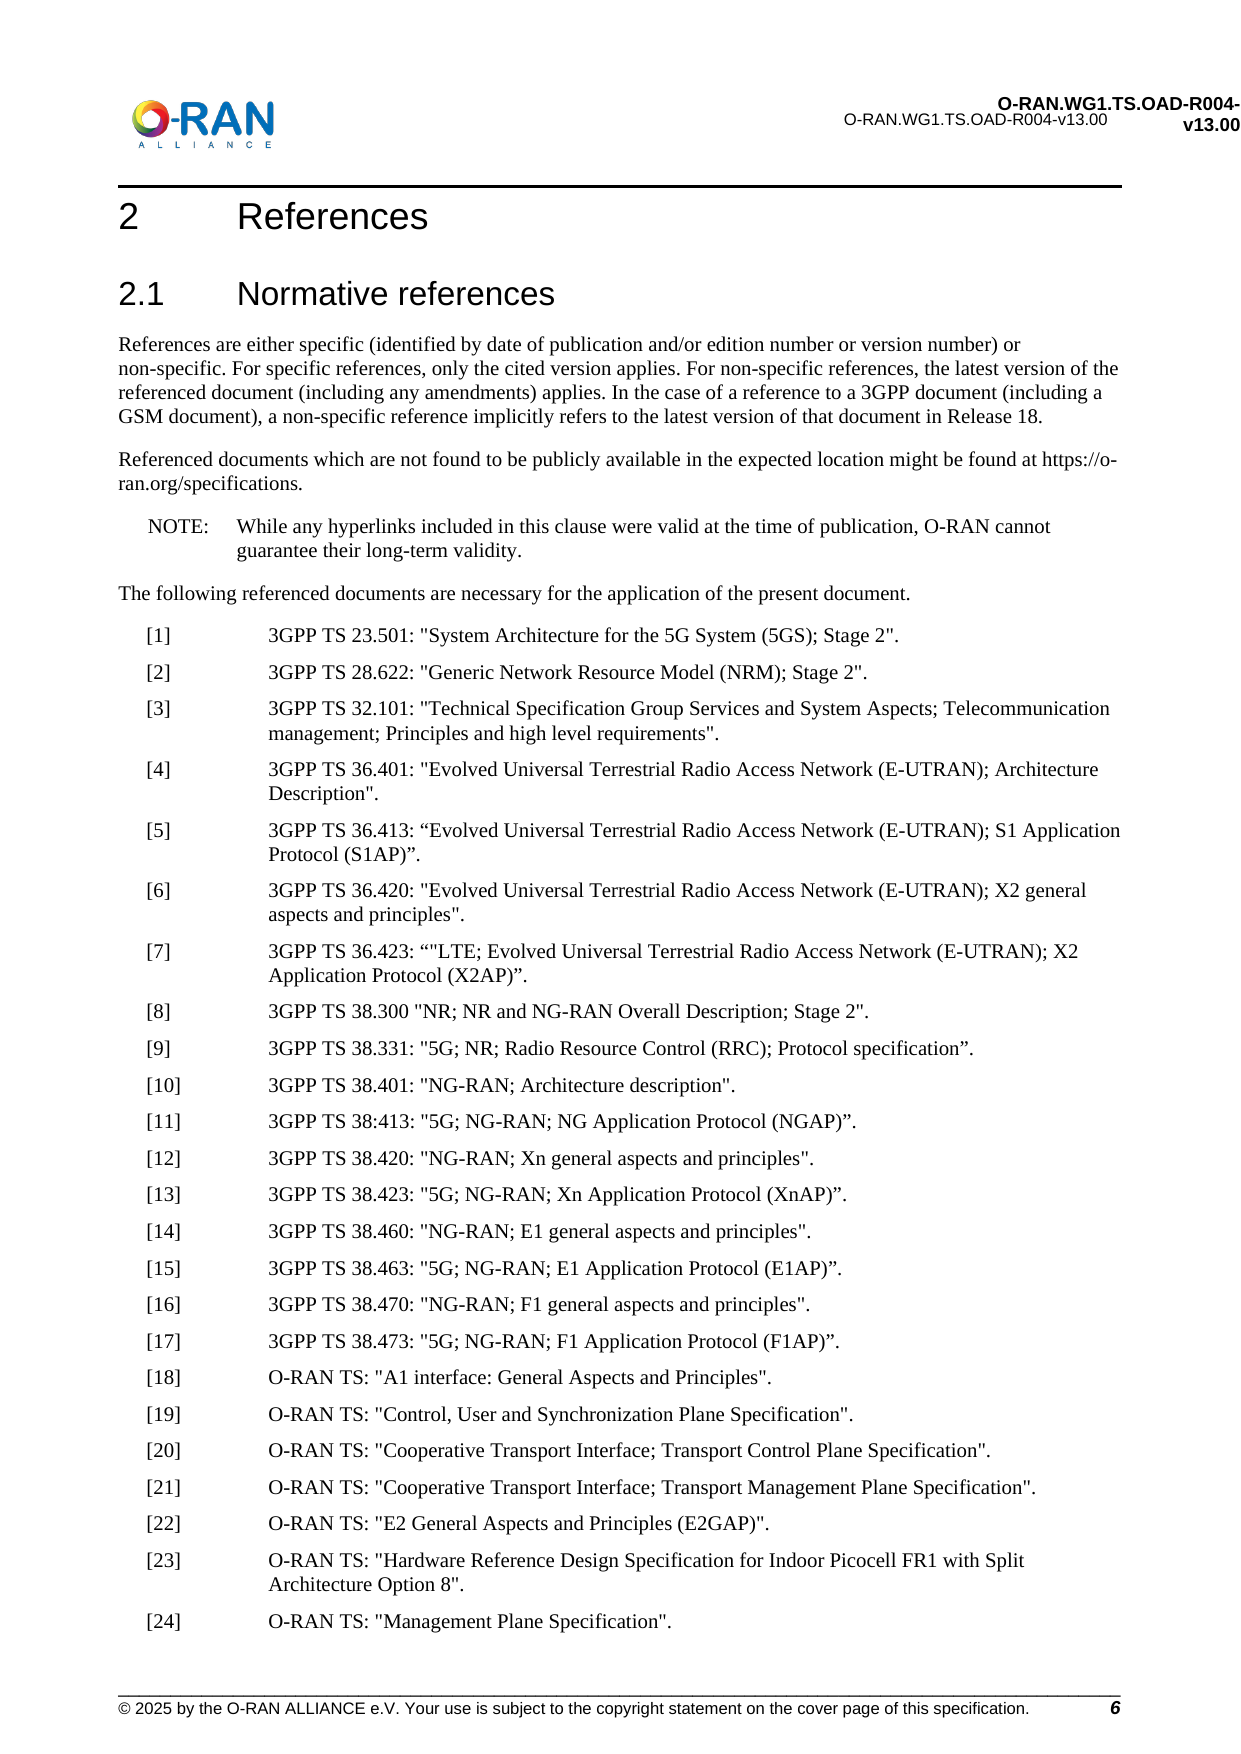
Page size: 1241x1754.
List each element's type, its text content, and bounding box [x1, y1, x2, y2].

list 3GPP TS 36.413: “Evolved Universal Terrestrial Radio Access Network (E-UTRAN); S1 Application Protocol (S1AP)”. [146, 818, 1122, 866]
list 3GPP TS 38.423: "5G; NG-RAN; Xn Application Protocol (XnAP)”. [146, 1182, 1122, 1206]
list 3GPP TS 36.420: "Evolved Universal Terrestrial Radio Access Network (E-UTRAN); X2 general aspects and principles". [146, 878, 1122, 926]
subtitle Normative references [118, 274, 1122, 313]
list 3GPP TS 38.401: "NG-RAN; Architecture description". [146, 1073, 1122, 1097]
picture [123, 88, 286, 158]
list 3GPP TS 38.460: "NG-RAN; E1 general aspects and principles". [146, 1219, 1122, 1243]
list 3GPP TS 28.622: "Generic Network Resource Model (NRM); Stage 2". [146, 660, 1122, 684]
list 3GPP TS 38:413: "5G; NG-RAN; NG Application Protocol (NGAP)”. [146, 1109, 1122, 1133]
list O-RAN TS: "Cooperative Transport Interface; Transport Control Plane Specification". [146, 1438, 1122, 1462]
list 3GPP TS 38.300 "NR; NR and NG-RAN Overall Description; Stage 2". [146, 999, 1122, 1023]
list 3GPP TS 38.331: "5G; NR; Radio Resource Control (RRC); Protocol specification”. [146, 1036, 1122, 1060]
list 3GPP TS 32.101: "Technical Specification Group Services and System Aspects; Telecommunication management; Principles and high level requirements". [146, 696, 1122, 744]
text Referenced documents which are not found to be publicly available in the expected location might be found at https://o-ran.org/specifications. [118, 447, 1122, 495]
list 3GPP TS 36.423: “"LTE; Evolved Universal Terrestrial Radio Access Network (E-UTRAN); X2 Application Protocol (X2AP)”. [146, 939, 1122, 987]
list O-RAN TS: "Hardware Reference Design Specification for Indoor Picocell FR1 with Split Architecture Option 8". [146, 1548, 1122, 1596]
list O-RAN TS: "Cooperative Transport Interface; Transport Management Plane Specification". [146, 1475, 1122, 1499]
list O-RAN TS: "Management Plane Specification". [146, 1608, 1122, 1633]
subtitle References [118, 188, 1122, 237]
list 3GPP TS 38.470: "NG-RAN; F1 general aspects and principles". [146, 1292, 1122, 1316]
list O-RAN TS: "Control, User and Synchronization Plane Specification". [146, 1402, 1122, 1426]
list O-RAN TS: "E2 General Aspects and Principles (E2GAP)". [146, 1511, 1122, 1535]
list 3GPP TS 38.473: "5G; NG-RAN; F1 Application Protocol (F1AP)”. [146, 1328, 1122, 1353]
list O-RAN TS: "A1 interface: General Aspects and Principles". [146, 1365, 1122, 1389]
list 3GPP TS 38.420: "NG-RAN; Xn general aspects and principles". [146, 1146, 1122, 1170]
text NOTE: While any hyperlinks included in this clause were valid at the time of publication, O-RAN cannot guarantee their long-term validity. [148, 513, 1122, 562]
list 3GPP TS 38.463: "5G; NG-RAN; E1 Application Protocol (E1AP)”. [146, 1255, 1122, 1279]
text References are either specific (identified by date of publication and/or edition number or version number) or non-specific. For specific references, only the cited version applies. For non-specific references, the latest version of the referenced document (including any amendments) applies. In the case of a reference to a 3GPP document (including a GSM document), a non-specific reference implicitly refers to the latest version of that document in Release 18. [118, 332, 1122, 428]
list 3GPP TS 23.501: "System Architecture for the 5G System (5GS); Stage 2". [146, 623, 1122, 647]
text The following referenced documents are necessary for the application of the present document. [118, 580, 1122, 604]
list 3GPP TS 36.401: "Evolved Universal Terrestrial Radio Access Network (E-UTRAN); Architecture Description". [146, 757, 1122, 805]
